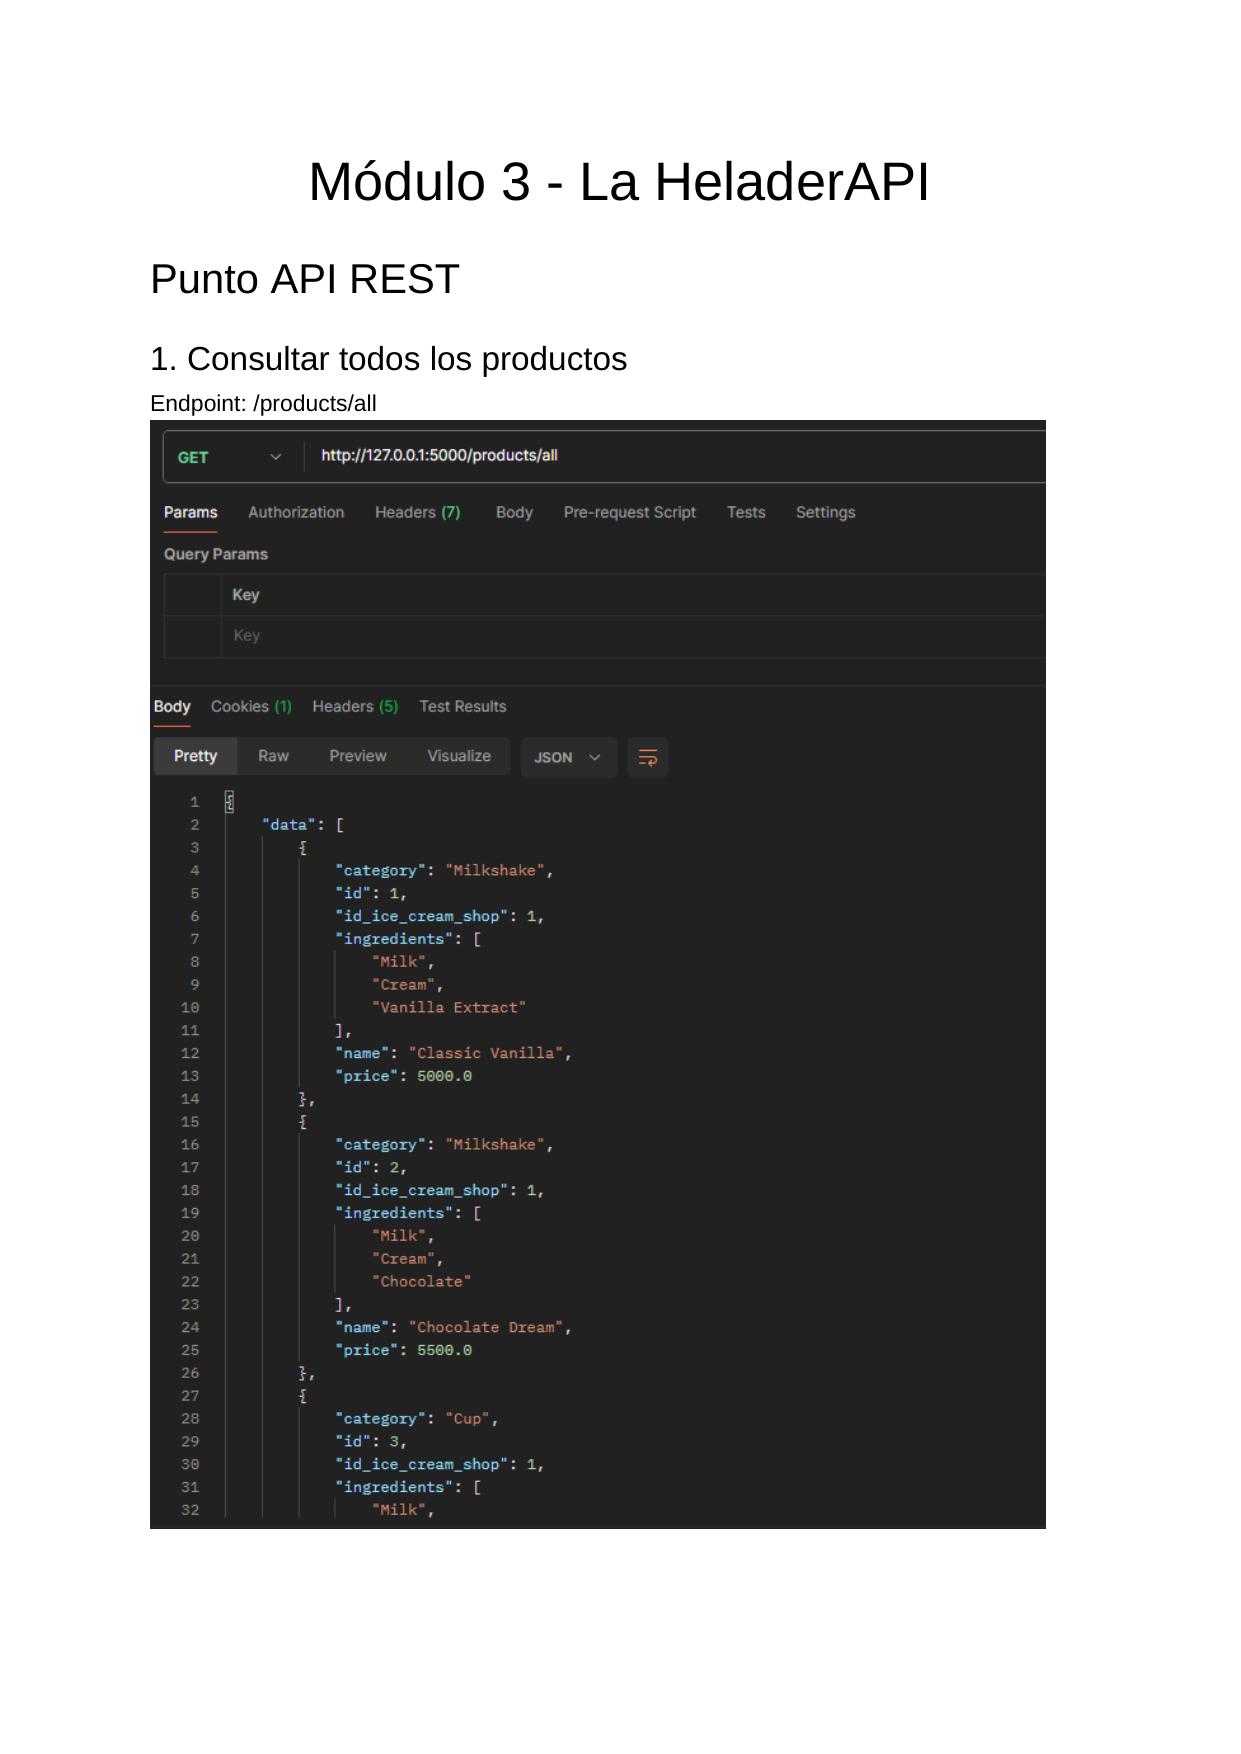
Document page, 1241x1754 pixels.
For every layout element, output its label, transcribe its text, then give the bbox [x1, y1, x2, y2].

subtitle 1. Consultar todos los productos [150, 339, 1090, 378]
title Módulo 3 - La HeladerAPI [150, 150, 1090, 212]
text Endpoint: /products/all [150, 390, 1090, 417]
picture [150, 420, 1046, 1529]
subtitle Punto API REST [150, 254, 1090, 302]
